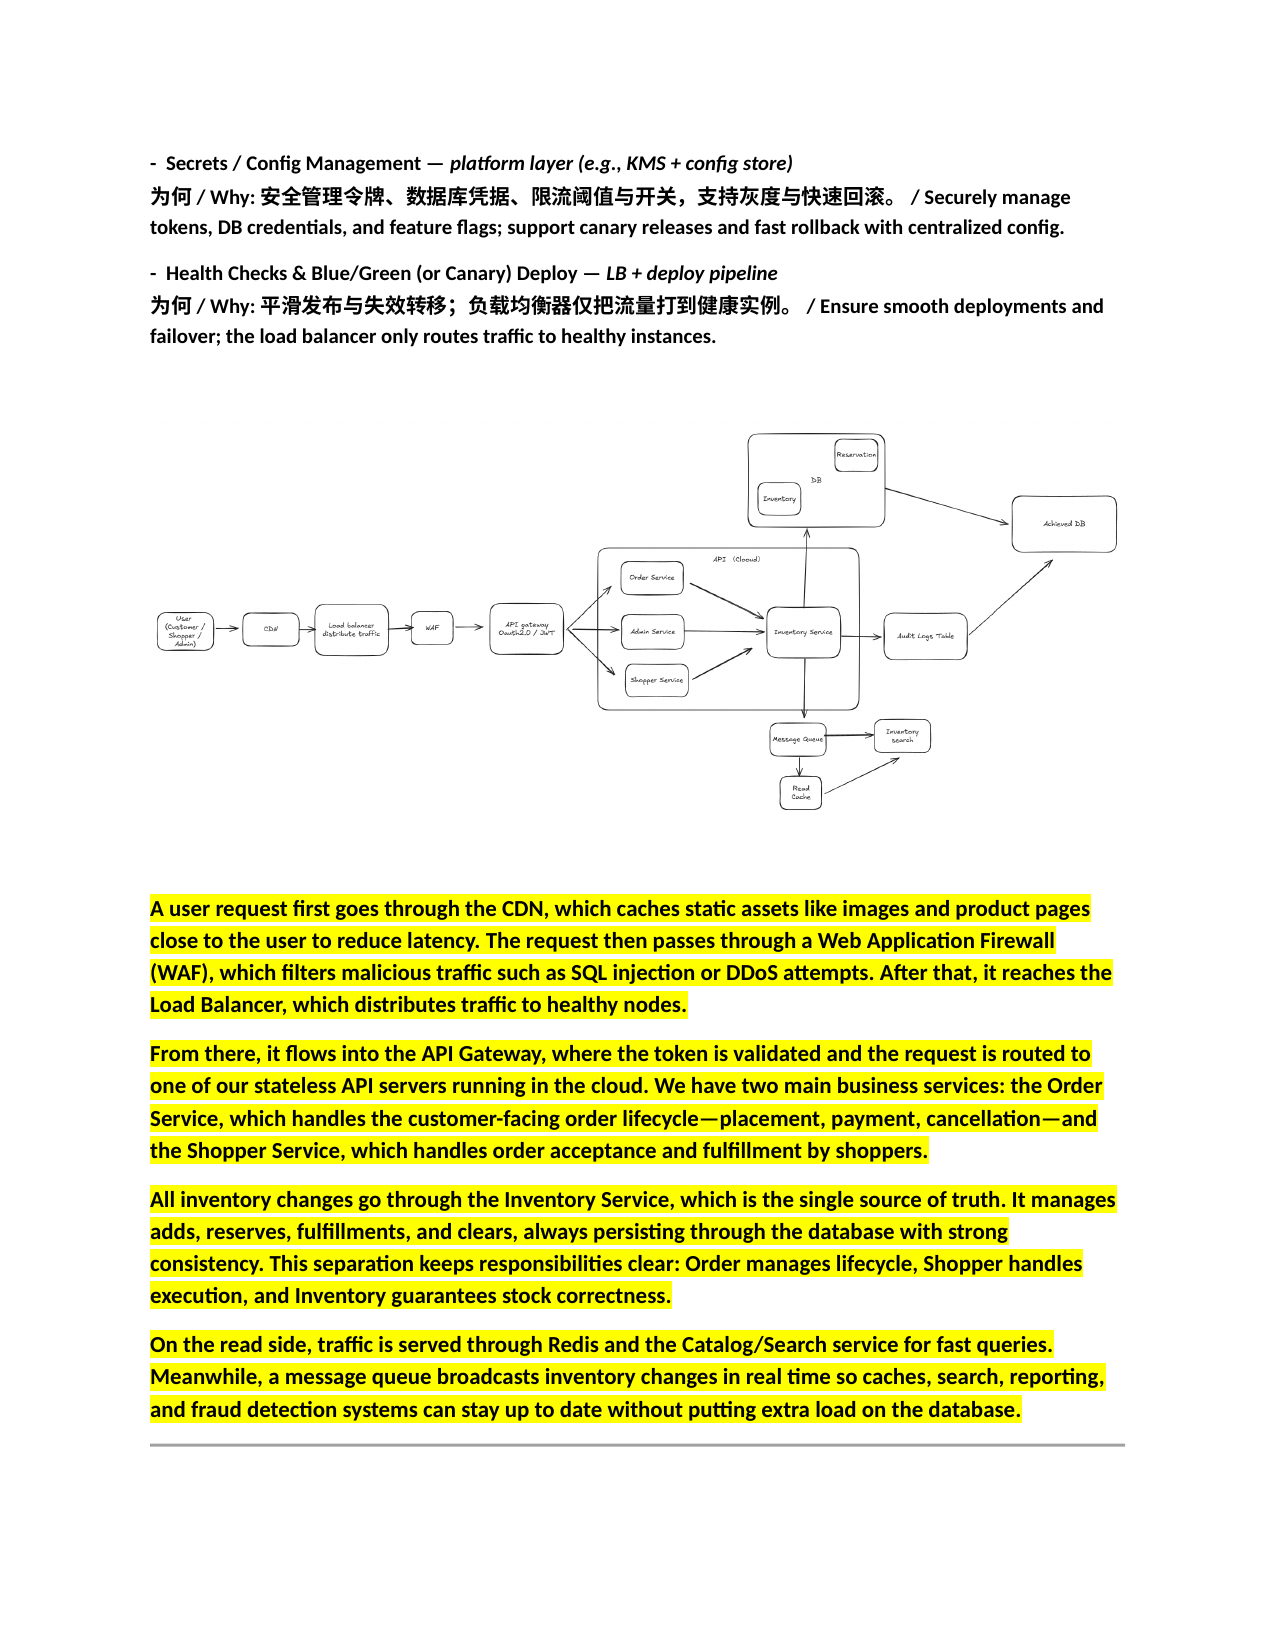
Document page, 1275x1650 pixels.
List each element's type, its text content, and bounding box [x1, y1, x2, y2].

text - Secrets / Config Management — platform layer (e.g., KMS + config store) 为何 / Why: 安全管理令牌、数据库凭据、限流阈值与开关，支持灰度与快速回滚。 / Securely manage tokens, DB credentials, and feature flags; support canary releases and fast rollback with centralized config. [150, 150, 1125, 239]
text On the read side, traffic is served through Redis and the Catalog/Search service for fast queries. Meanwhile, a message queue broadcasts inventory changes in real time so caches, search, reporting, and fraud detection systems can stay up to date without putting extra load on the database. [150, 1330, 1125, 1423]
text All inventory changes go through the Inventory Service, which is the single source of truth. It manages adds, reserves, fulfillments, and clears, always persisting through the database with strong consistency. This separation keeps responsibilities clear: Order manages lifecycle, Shopper handles execution, and Inventory guarantees stock correctness. [150, 1185, 1125, 1309]
text - Health Checks & Blue/Green (or Canary) Deploy — LB + deploy pipeline 为何 / Why: 平滑发布与失效转移；负载均衡器仅把流量打到健康实例。 / Ensure smooth deployments and failover; the load balancer only routes traffic to healthy instances. [150, 260, 1125, 349]
text From there, it flows into the API Gateway, where the token is validated and the request is routed to one of our stateless API servers running in the cloud. We have two main business services: the Order Service, which handles the customer-facing order lifecycle—placement, payment, cancellation—and the Shopper Service, which handles order acceptance and fulfillment by shoppers. [150, 1039, 1125, 1164]
text A user request first goes through the CDN, which caches static assets like images and product pages close to the user to reduce latency. The request then passes through a Web Application Firewall (WAF), which filters malicious traffic such as SQL injection or DDoS attempts. After that, it reaches the Load Balancer, which distributes traffic to healthy nodes. [150, 894, 1125, 1019]
picture [150, 421, 1125, 822]
